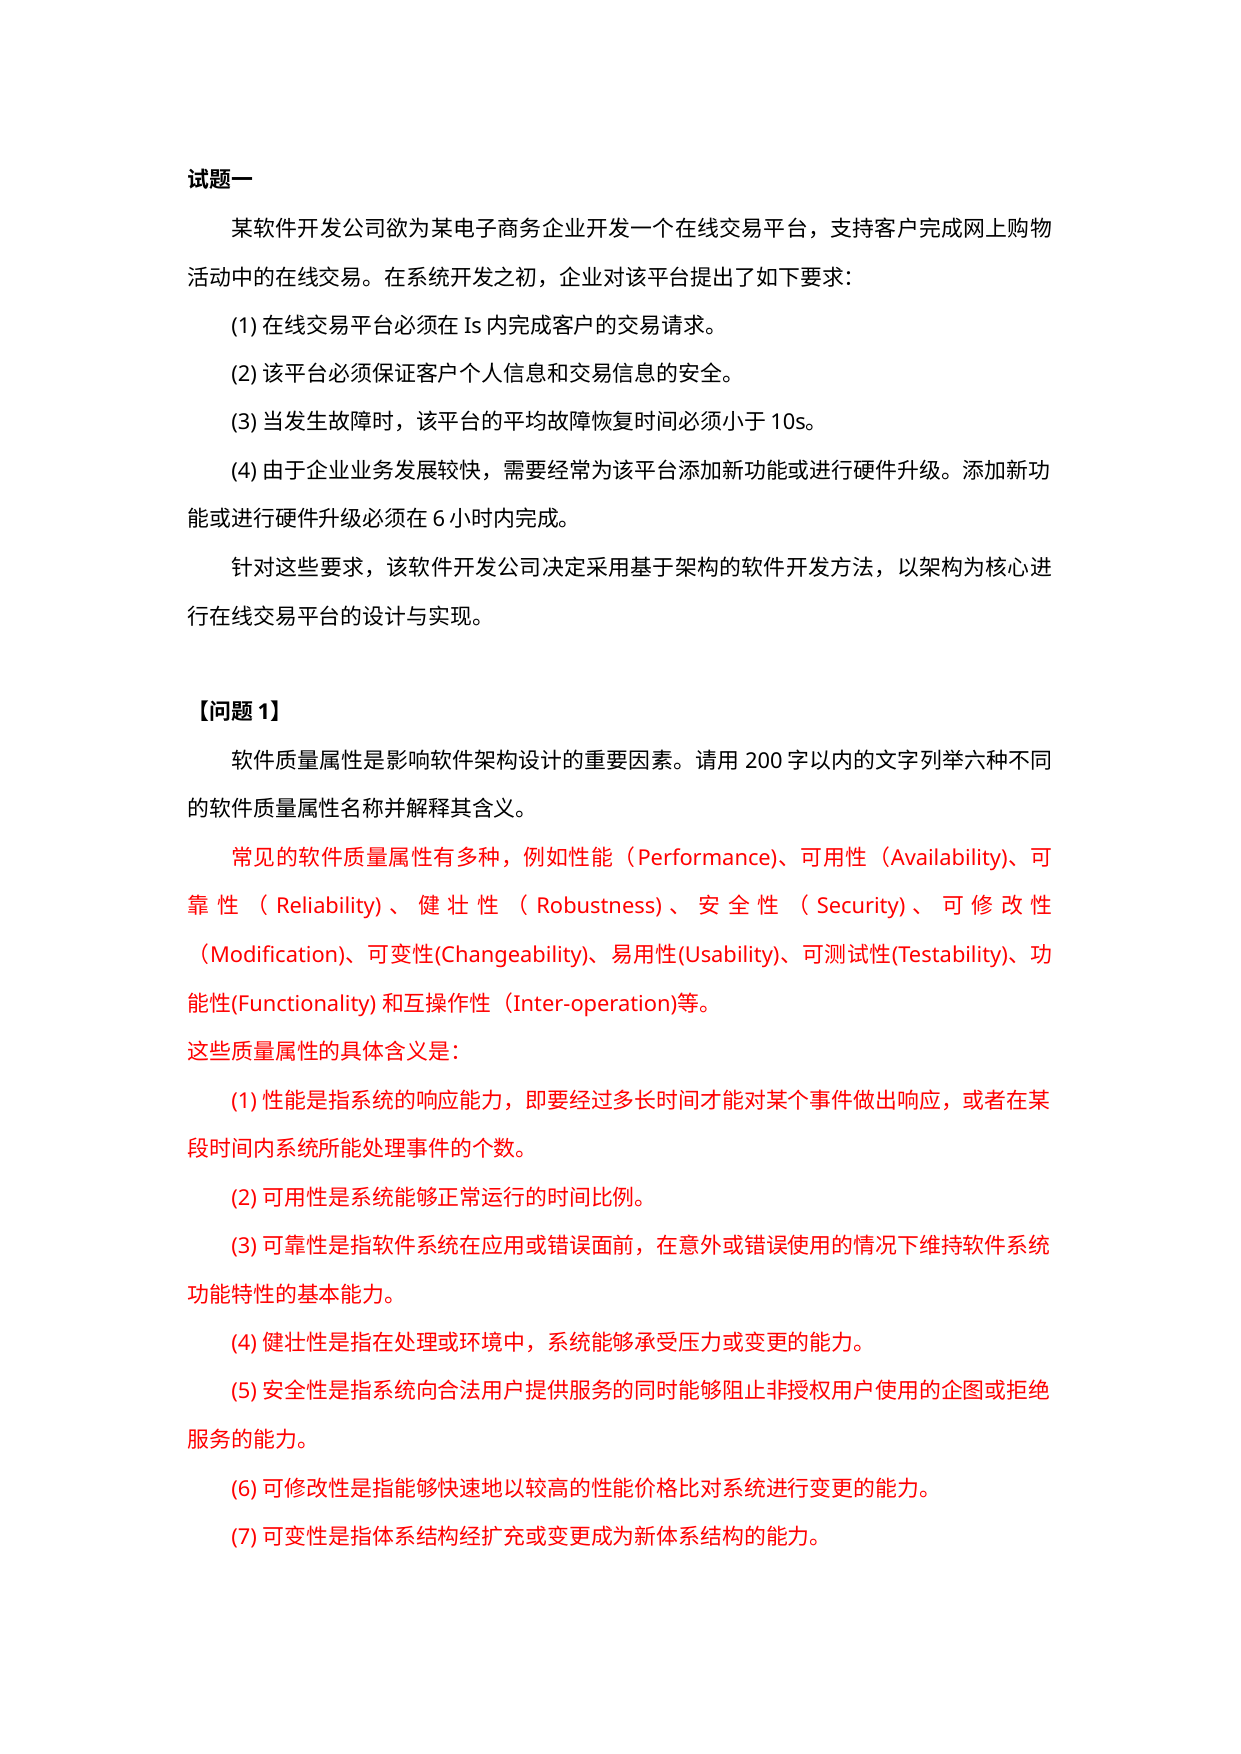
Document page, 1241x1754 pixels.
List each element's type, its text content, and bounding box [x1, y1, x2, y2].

text (4) 由于企业业务发展较快，需要经常为该平台添加新功能或进行硬件升级。添加新功能或进行硬件升级必须在6小时内完成。 [187, 452, 1053, 534]
text (2) 该平台必须保证客户个人信息和交易信息的安全。 [187, 356, 1053, 388]
text 常见的软件质量属性有多种，例如性能（Performance)、可用性（Availability)、可 靠性（Reliability)、健壮性（Robustness)、安全性（Security)、可修改性（Modification)、可变性(Changeability)、易用性(Usability)、可测试性(Testability)、功能性(Functionality) 和互操作性（Inter-operation)等。 [187, 839, 1053, 1018]
text (1) 性能是指系统的响应能力，即要经过多长时间才能对某个事件做出响应，或者在某段时间内系统所能处理事件的个数。 [187, 1082, 1053, 1163]
text (3) 当发生故障时，该平台的平均故障恢复时间必须小于10s。 [187, 404, 1053, 437]
text (2) 可用性是系统能够正常运行的时间比例。 [187, 1179, 1053, 1212]
text 针对这些要求，该软件开发公司决定采用基于架构的软件开发方法，以架构为核心进行在线交易平台的设计与实现。 [187, 549, 1053, 631]
text (3) 可靠性是指软件系统在应用或错误面前，在意外或错误使用的情况下维持软件系统功能特性的基本能力。 [187, 1228, 1053, 1309]
text (7) 可变性是指体系结构经扩充或变更成为新体系结构的能力。 [187, 1518, 1053, 1551]
text (4) 健壮性是指在处理或环境中，系统能够承受压力或变更的能力。 [187, 1325, 1053, 1357]
text 【问题1】 [187, 694, 1053, 726]
text 这些质量属性的具体含义是： [187, 1034, 1053, 1066]
text 软件质量属性是影响软件架构设计的重要因素。请用200字以内的文字列举六种不同的软件质量属性名称并解释其含义。 [187, 742, 1053, 823]
text 某软件开发公司欲为某电子商务企业开发一个在线交易平台，支持客户完成网上购物活动中的在线交易。在系统开发之初，企业对该平台提出了如下要求： [187, 210, 1053, 292]
text (5) 安全性是指系统向合法用户提供服务的同时能够阻止非授权用户使用的企图或拒绝服务的能力。 [187, 1373, 1053, 1454]
text (1) 在线交易平台必须在Is内完成客户的交易请求。 [187, 307, 1053, 340]
text 试题一 [187, 162, 1053, 194]
text (6) 可修改性是指能够快速地以较高的性能价格比对系统进行变更的能力。 [187, 1470, 1053, 1503]
